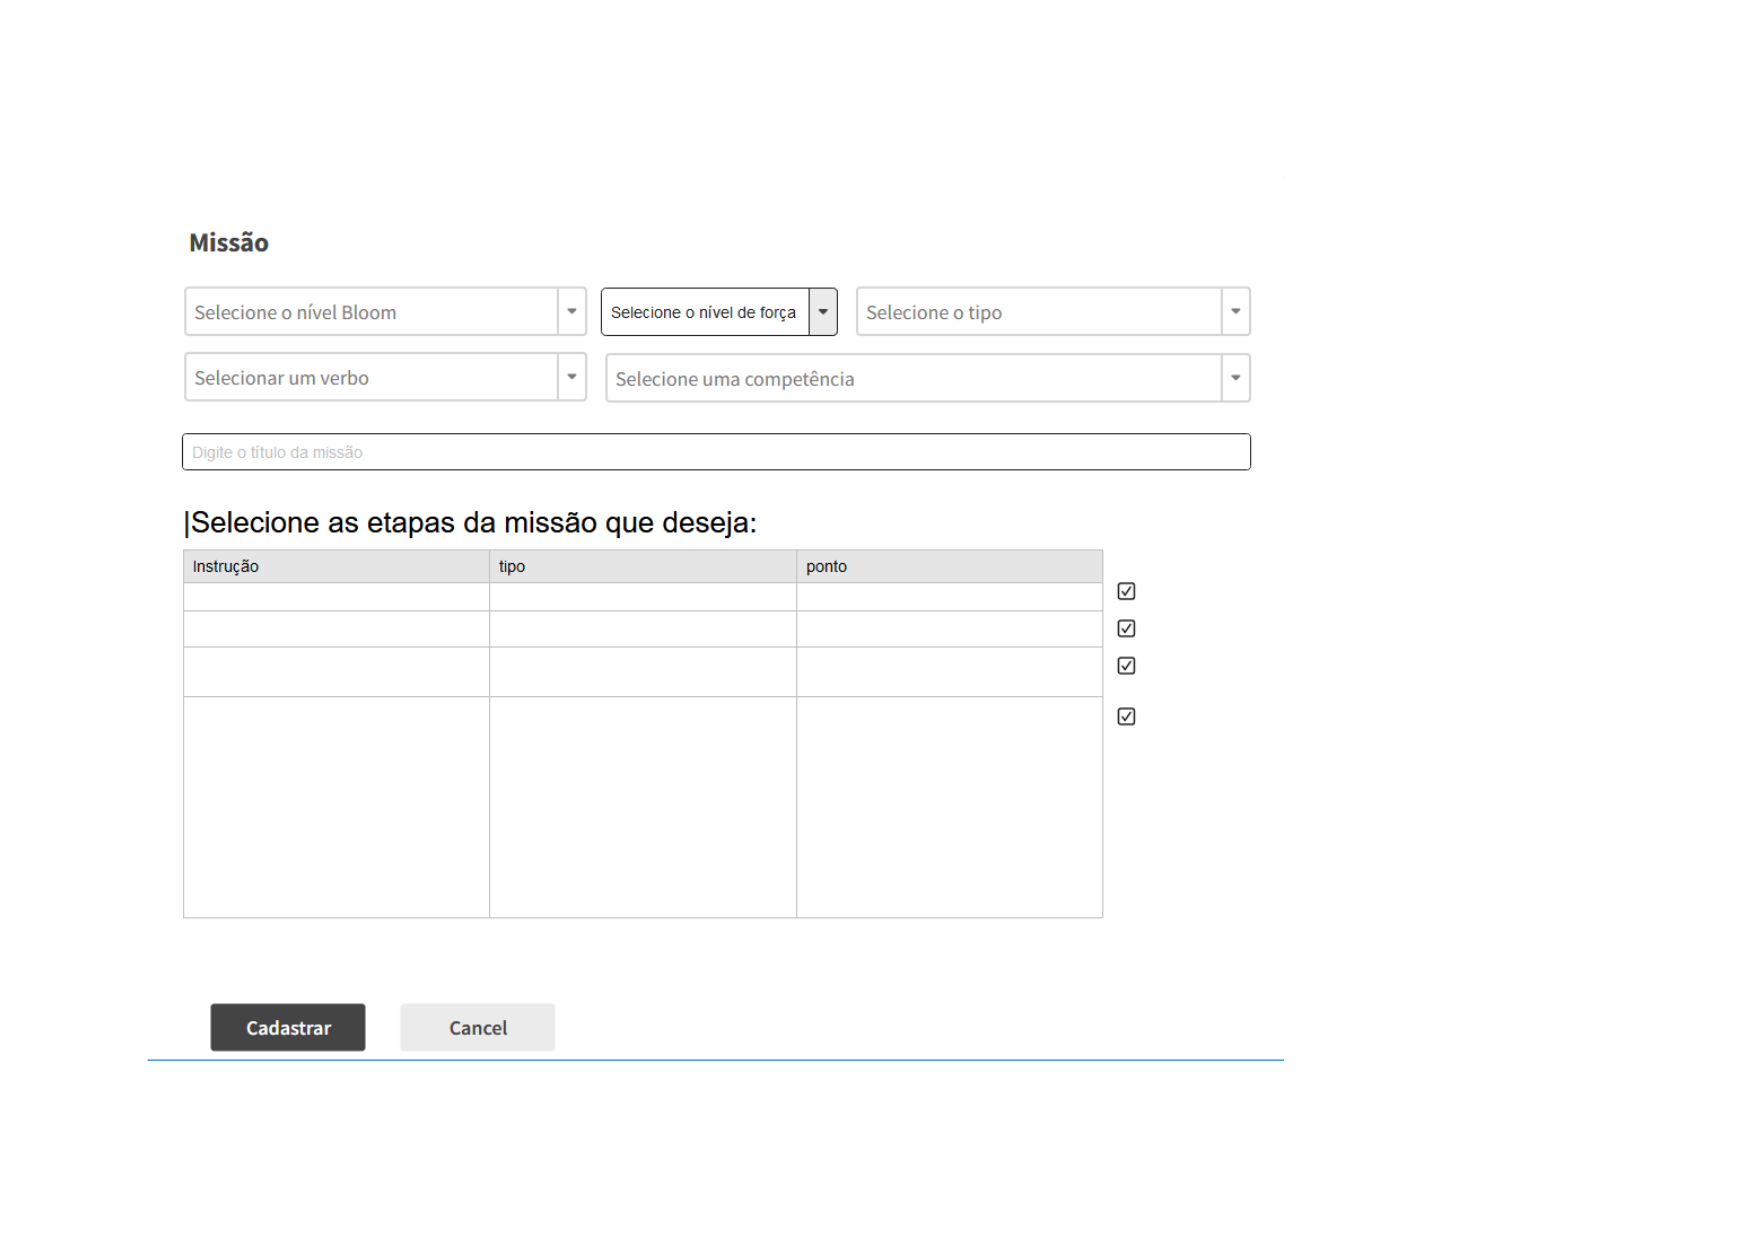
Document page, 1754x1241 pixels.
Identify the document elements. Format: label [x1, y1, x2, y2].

picture [147, 177, 1284, 1063]
